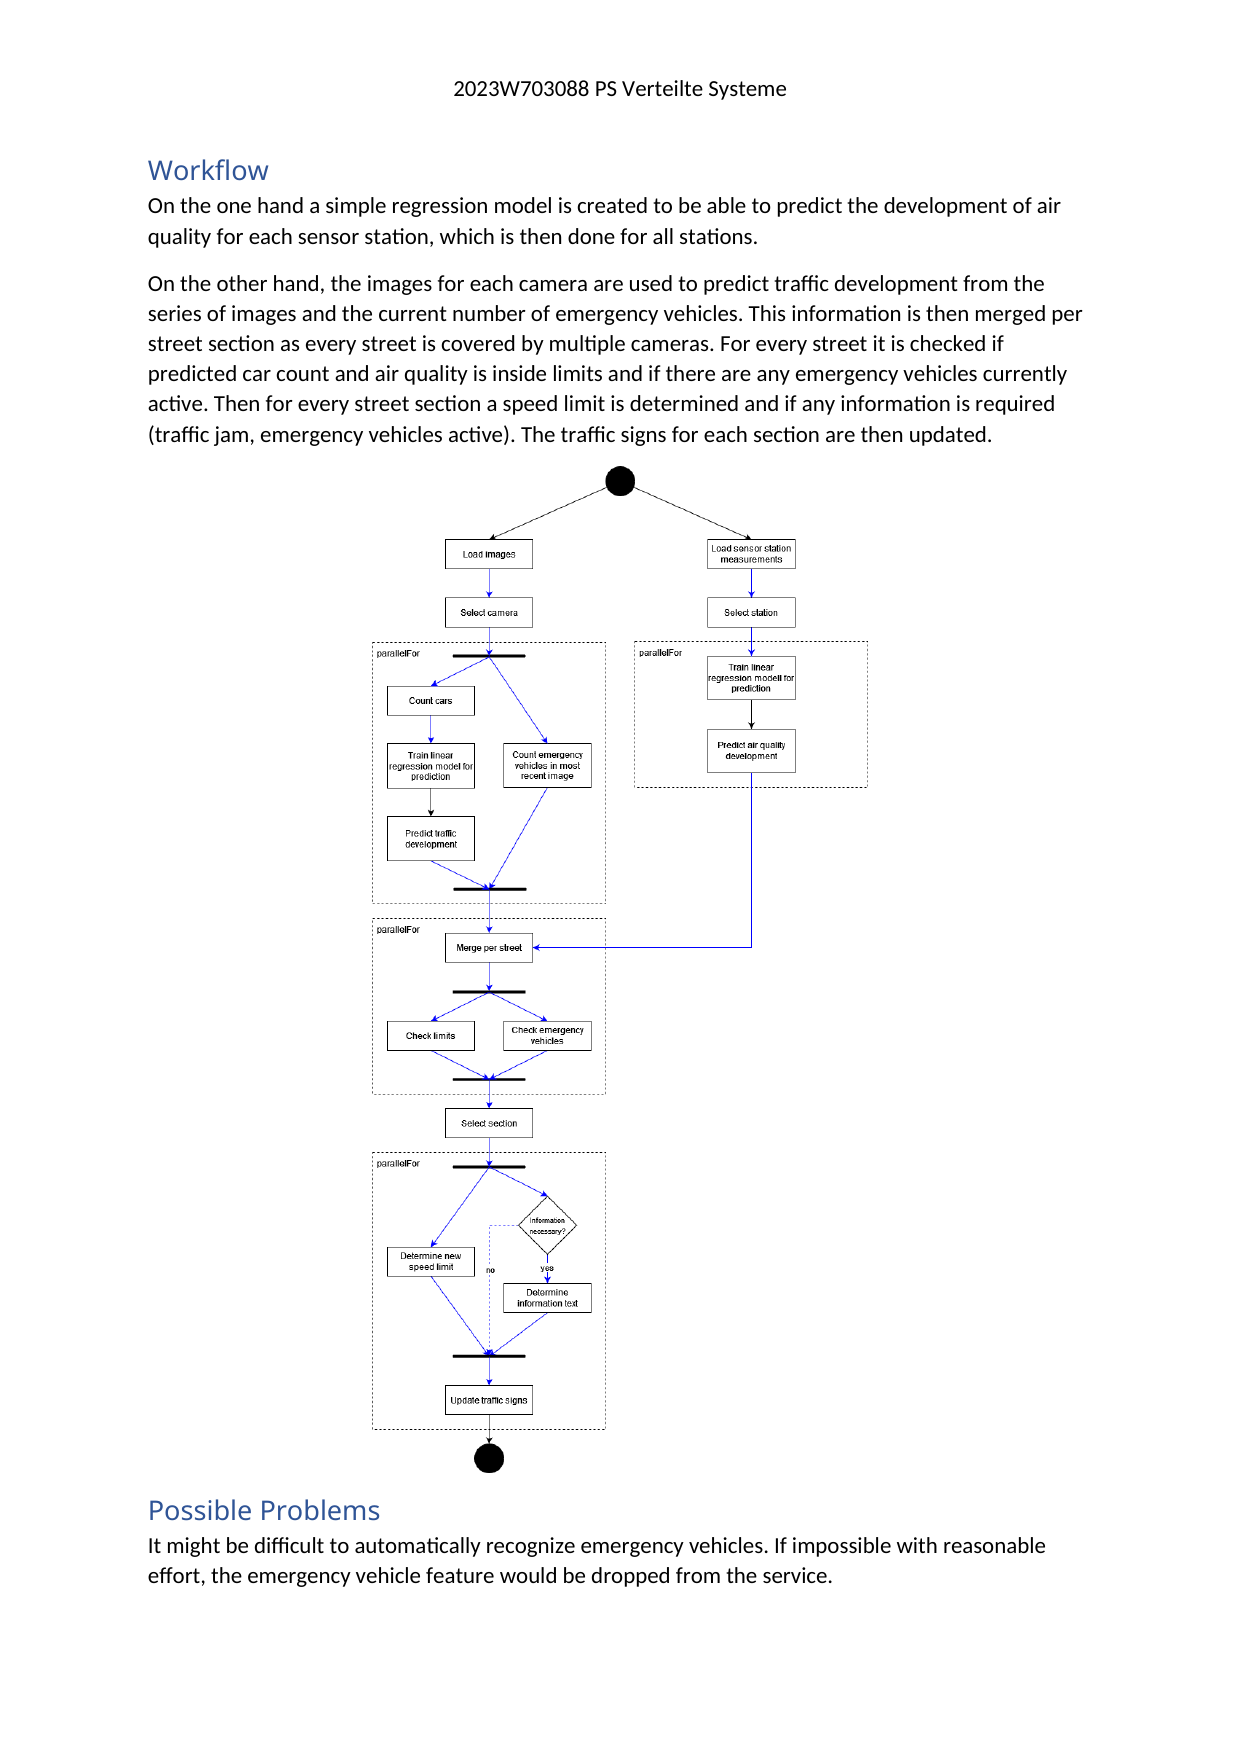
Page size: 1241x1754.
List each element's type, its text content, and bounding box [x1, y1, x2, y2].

text On the one hand a simple regression model is created to be able to predict the development of air quality for each sensor station, which is then done for all stations. [148, 192, 1093, 250]
subtitle Possible Problems [148, 1491, 1093, 1528]
subtitle Workflow [148, 152, 1093, 189]
text On the other hand, the images for each camera are used to predict traffic development from the series of images and the current number of emergency vehicles. This information is then merged per street section as every street is covered by multiple cameras. For every street it is checked if predicted car count and air quality is inside limits and if there are any emergency vehicles currently active. Then for every street section a speed limit is determined and if any information is required (traffic jam, emergency vehicles active). The traffic signs for each section are then updated. [148, 269, 1093, 448]
text It might be difficult to automatically recognize emergency vehicles. If impossible with reasonable effort, the emergency vehicle feature would be dropped from the service. [148, 1531, 1093, 1589]
picture [372, 466, 868, 1473]
